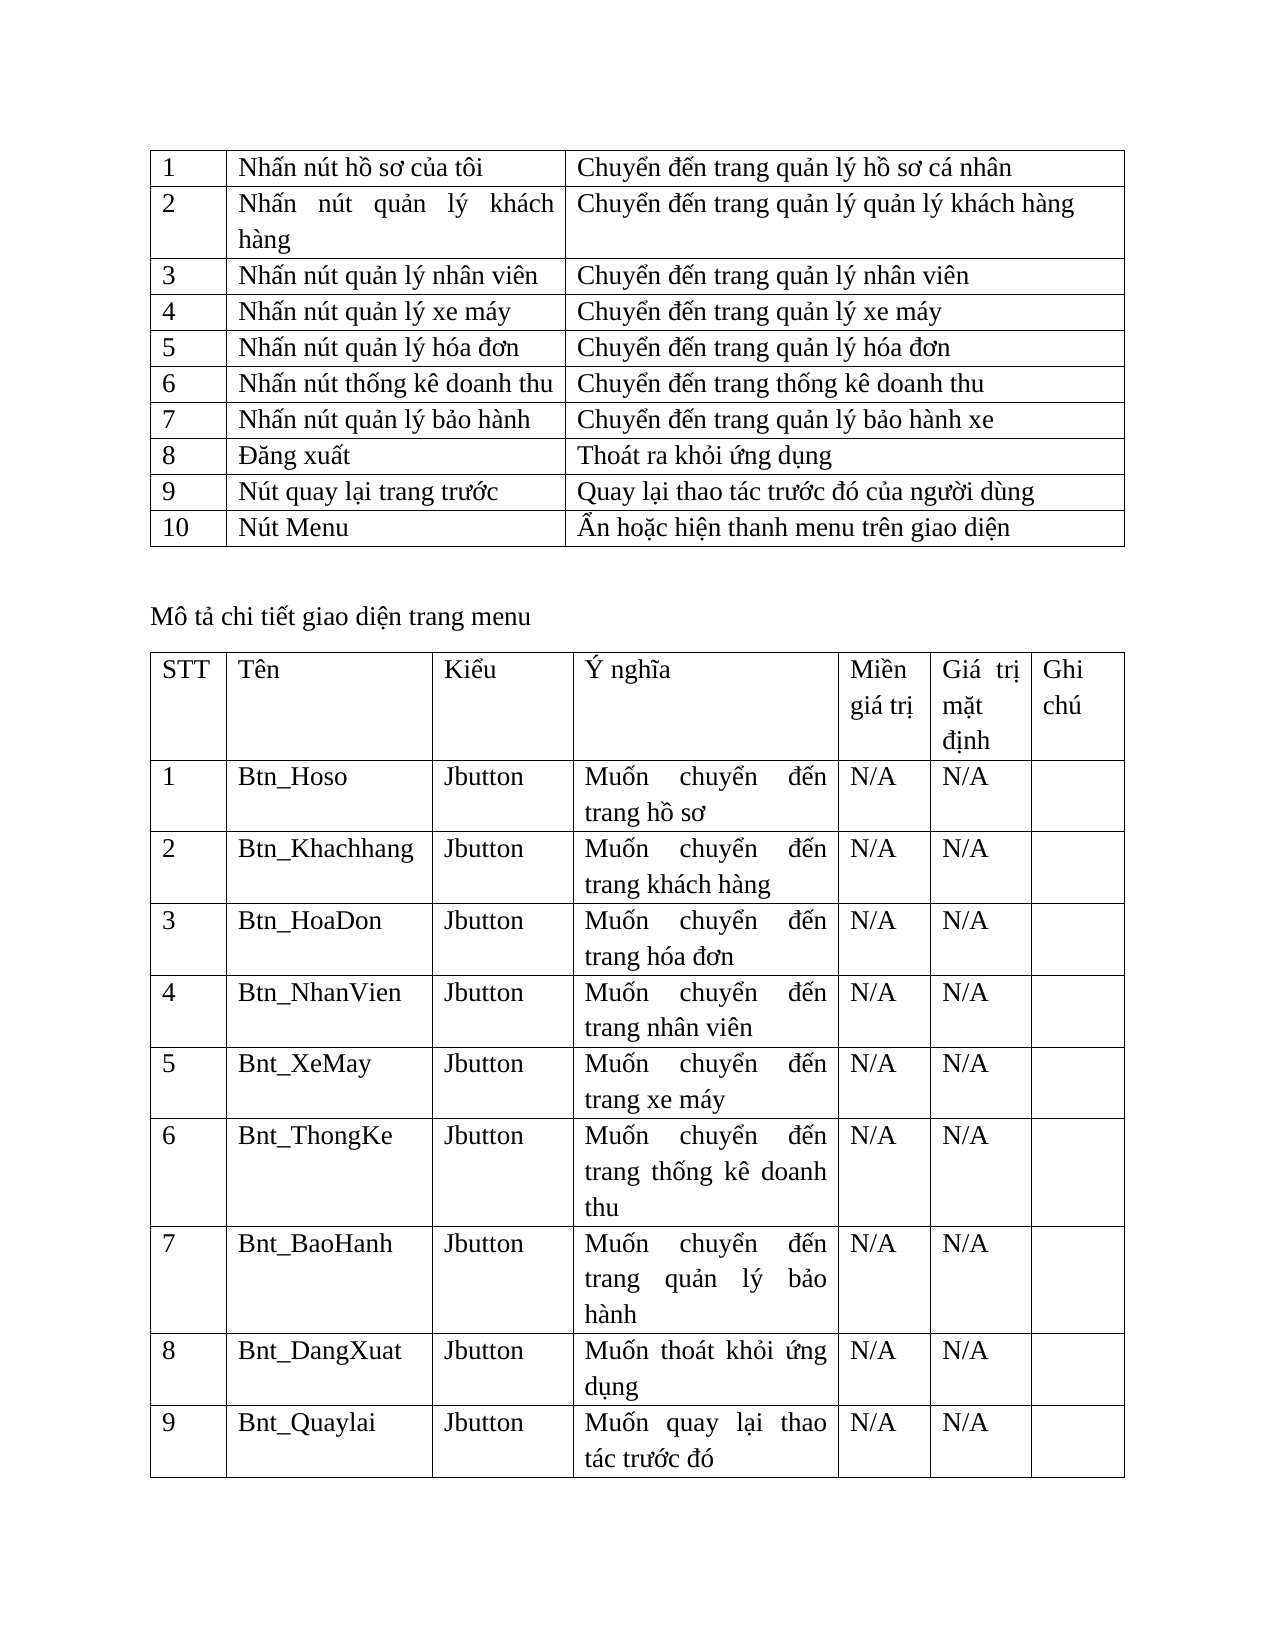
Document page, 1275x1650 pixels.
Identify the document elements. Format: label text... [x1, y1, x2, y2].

table_cell N/A [839, 1406, 930, 1477]
table_cell 2 [151, 832, 226, 903]
table_cell Jbutton [433, 1119, 573, 1226]
table_cell N/A [839, 904, 930, 975]
table_cell Bnt_DangXuat [227, 1334, 432, 1405]
table_cell Nhấn nút quản lý nhân viên [227, 259, 565, 294]
table_cell N/A [931, 761, 1031, 831]
table_header STT [151, 653, 226, 759]
table_header Giá trị mặt định [931, 653, 1031, 759]
table_cell N/A [839, 761, 930, 831]
table_cell Jbutton [433, 1406, 573, 1477]
table_cell Nhấn nút quản lý khách hàng [227, 187, 565, 258]
table_cell N/A [931, 1048, 1031, 1118]
table_cell Chuyển đến trang quản lý hồ sơ cá nhân [566, 151, 1124, 186]
table_cell Chuyển đến trang quản lý hóa đơn [566, 331, 1124, 366]
table_cell N/A [839, 976, 930, 1047]
table_cell 5 [151, 1048, 226, 1118]
table_cell Btn_HoaDon [227, 904, 432, 975]
table_cell [1032, 1048, 1124, 1118]
table_cell 5 [151, 331, 226, 366]
table_cell Bnt_ThongKe [227, 1119, 432, 1226]
table_cell Jbutton [433, 1334, 573, 1405]
table_cell Muốn chuyển đến trang hóa đơn [574, 904, 838, 975]
table_cell N/A [931, 1334, 1031, 1405]
table_cell Btn_NhanVien [227, 976, 432, 1047]
table_cell [1032, 904, 1124, 975]
table_cell Bnt_XeMay [227, 1048, 432, 1118]
table_cell [1032, 1334, 1124, 1405]
table_cell [1032, 1406, 1124, 1477]
table_cell 6 [151, 367, 226, 402]
table_cell Đăng xuất [227, 439, 565, 474]
table_cell 7 [151, 403, 226, 438]
table_cell Jbutton [433, 1227, 573, 1333]
table_cell [1032, 1119, 1124, 1226]
table_cell 10 [151, 511, 226, 546]
table_cell N/A [931, 832, 1031, 903]
table_cell Muốn quay lại thao tác trước đó [574, 1406, 838, 1477]
table_cell Jbutton [433, 761, 573, 831]
table_cell Nhấn nút quản lý hóa đơn [227, 331, 565, 366]
table_cell Ẩn hoặc hiện thanh menu trên giao diện [566, 511, 1124, 546]
table_cell Muốn thoát khỏi ứng dụng [574, 1334, 838, 1405]
table_cell [1032, 1227, 1124, 1333]
table_cell 7 [151, 1227, 226, 1333]
table_cell N/A [931, 904, 1031, 975]
table_cell Nhấn nút thống kê doanh thu [227, 367, 565, 402]
table_cell Muốn chuyển đến trang quản lý bảo hành [574, 1227, 838, 1333]
table_cell 3 [151, 904, 226, 975]
table_cell Chuyển đến trang thống kê doanh thu [566, 367, 1124, 402]
table_cell Thoát ra khỏi ứng dụng [566, 439, 1124, 474]
table_cell N/A [839, 1227, 930, 1333]
table_cell 9 [151, 475, 226, 510]
table_cell N/A [931, 1227, 1031, 1333]
table_cell 8 [151, 439, 226, 474]
table_cell Chuyển đến trang quản lý xe máy [566, 295, 1124, 330]
table_cell Jbutton [433, 976, 573, 1047]
table_cell N/A [839, 832, 930, 903]
table_cell 4 [151, 295, 226, 330]
table_cell N/A [839, 1119, 930, 1226]
table_cell 2 [151, 187, 226, 258]
table_cell Btn_Hoso [227, 761, 432, 831]
table_cell Btn_Khachhang [227, 832, 432, 903]
table_header Ghi chú [1032, 653, 1124, 759]
table_cell Muốn chuyển đến trang hồ sơ [574, 761, 838, 831]
table_cell N/A [931, 1406, 1031, 1477]
table_cell Nút Menu [227, 511, 565, 546]
table_cell N/A [839, 1048, 930, 1118]
table_cell N/A [839, 1334, 930, 1405]
table_cell Muốn chuyển đến trang khách hàng [574, 832, 838, 903]
table_cell Jbutton [433, 832, 573, 903]
table_cell [1032, 832, 1124, 903]
table_header Kiểu [433, 653, 573, 759]
table_header Ý nghĩa [574, 653, 838, 759]
table_cell Chuyển đến trang quản lý bảo hành xe [566, 403, 1124, 438]
table_cell 1 [151, 761, 226, 831]
table_cell Muốn chuyển đến trang thống kê doanh thu [574, 1119, 838, 1226]
table_cell Chuyển đến trang quản lý nhân viên [566, 259, 1124, 294]
table_header Tên [227, 653, 432, 759]
table_cell N/A [931, 976, 1031, 1047]
table_cell 8 [151, 1334, 226, 1405]
table_cell Quay lại thao tác trước đó của người dùng [566, 475, 1124, 510]
table_header Miền giá trị [839, 653, 930, 759]
table_cell Bnt_Quaylai [227, 1406, 432, 1477]
table_cell Muốn chuyển đến trang xe máy [574, 1048, 838, 1118]
table_cell 3 [151, 259, 226, 294]
table_cell [1032, 976, 1124, 1047]
table_cell Jbutton [433, 904, 573, 975]
table_cell Jbutton [433, 1048, 573, 1118]
table_cell Nhấn nút hồ sơ của tôi [227, 151, 565, 186]
table_cell Nhấn nút quản lý xe máy [227, 295, 565, 330]
table_cell Nhấn nút quản lý bảo hành [227, 403, 565, 438]
text Mô tả chi tiết giao diện trang menu [150, 599, 1125, 631]
table_cell Bnt_BaoHanh [227, 1227, 432, 1333]
table_cell 1 [151, 151, 226, 186]
table_cell 4 [151, 976, 226, 1047]
table_cell Muốn chuyển đến trang nhân viên [574, 976, 838, 1047]
table_cell [1032, 761, 1124, 831]
table_cell Nút quay lại trang trước [227, 475, 565, 510]
table_cell N/A [931, 1119, 1031, 1226]
table_cell 6 [151, 1119, 226, 1226]
table_cell 9 [151, 1406, 226, 1477]
table_cell Chuyển đến trang quản lý quản lý khách hàng [566, 187, 1124, 258]
